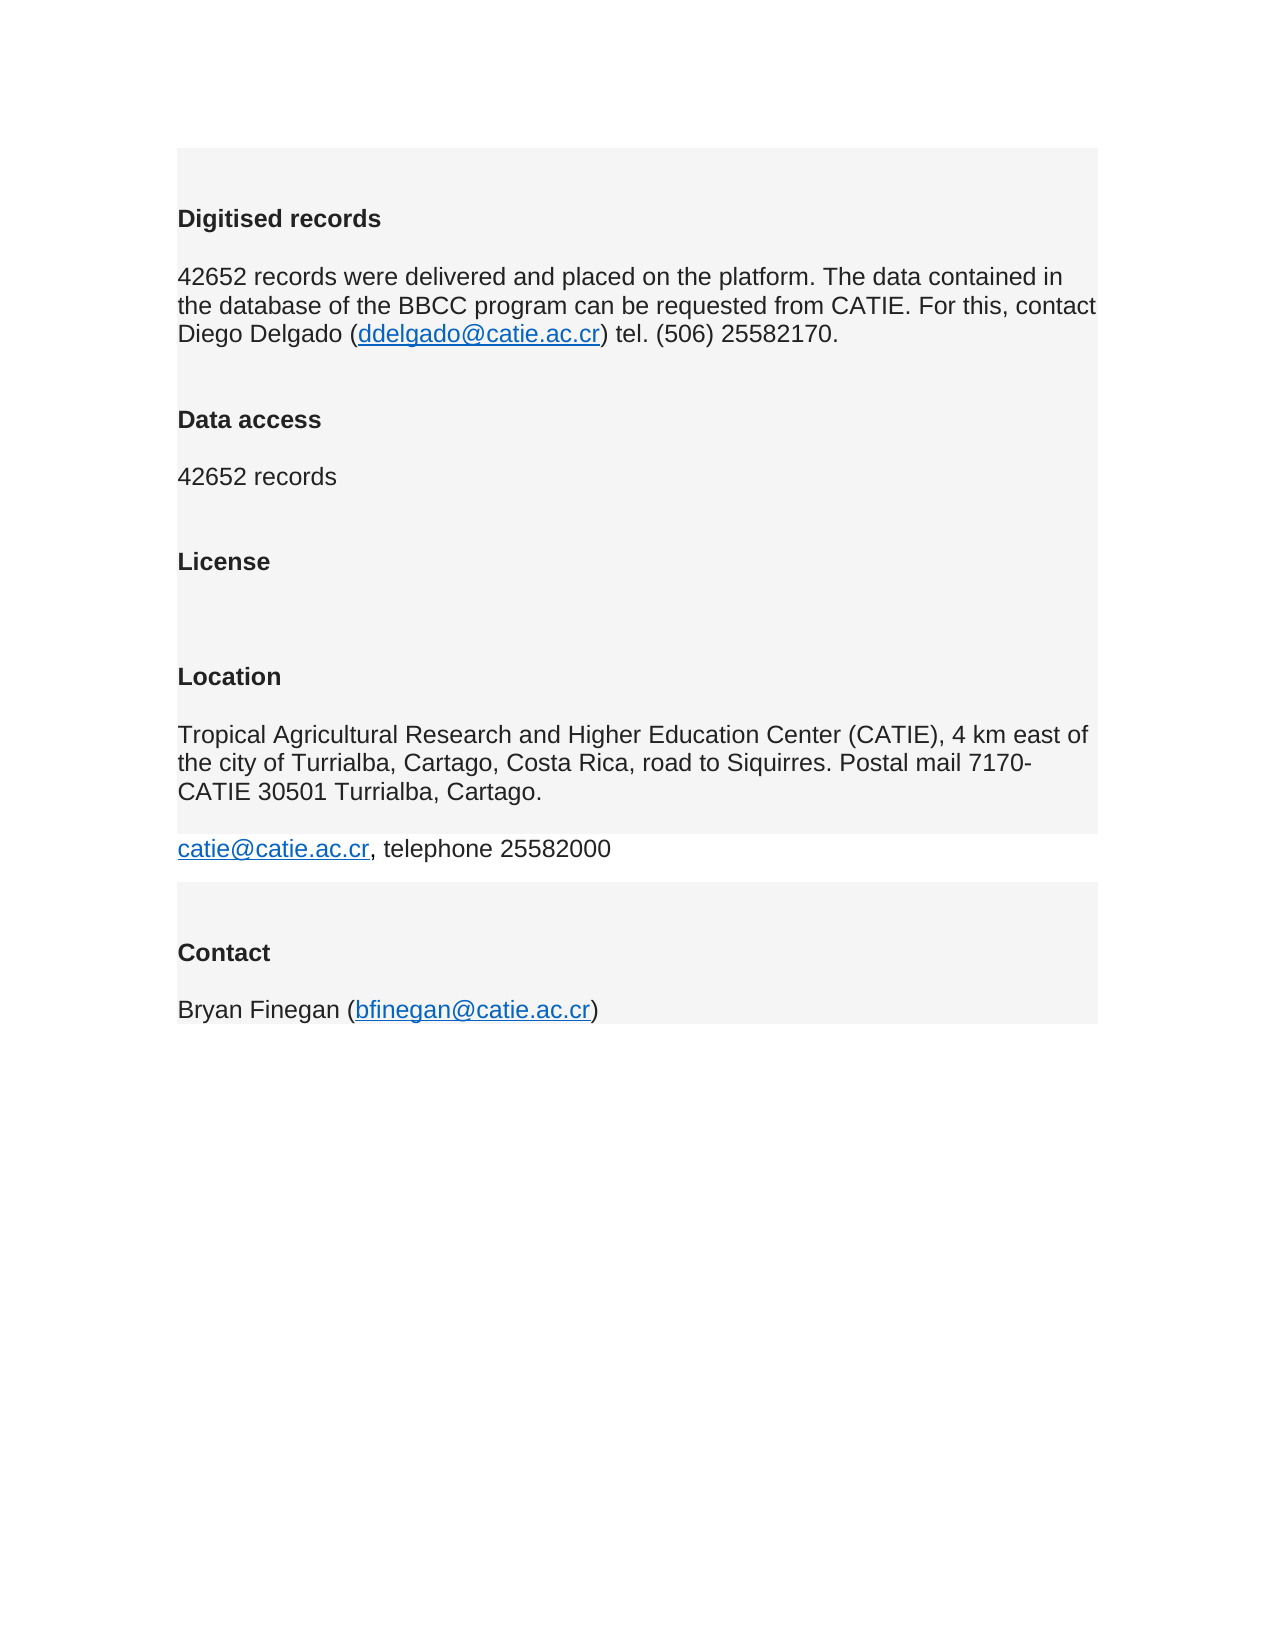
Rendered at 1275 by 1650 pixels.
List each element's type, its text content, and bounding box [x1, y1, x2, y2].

text 42652 records [177, 462, 1098, 490]
text catie@catie.ac.cr, telephone 25582000 [177, 834, 1098, 863]
text Bryan Finegan (bfinegan@catie.ac.cr) [177, 995, 1098, 1024]
text Digitised records [177, 204, 1098, 233]
text License [177, 547, 1098, 576]
text Location [177, 605, 1098, 691]
text Tropical Agricultural Research and Higher Education Center (CATIE), 4 km east of the city of Turrialba, Cartago, Costa Rica, road to Siquirres. Postal mail 7170-CATIE 30501 Turrialba, Cartago. [177, 691, 1098, 834]
text Contact [177, 938, 1098, 995]
text Data access [177, 405, 1098, 462]
text 42652 records were delivered and placed on the platform. The data contained in the database of the BBCC program can be requested from CATIE. For this, contact Diego Delgado (ddelgado@catie.ac.cr) tel. (506) 25582170. [177, 233, 1098, 405]
